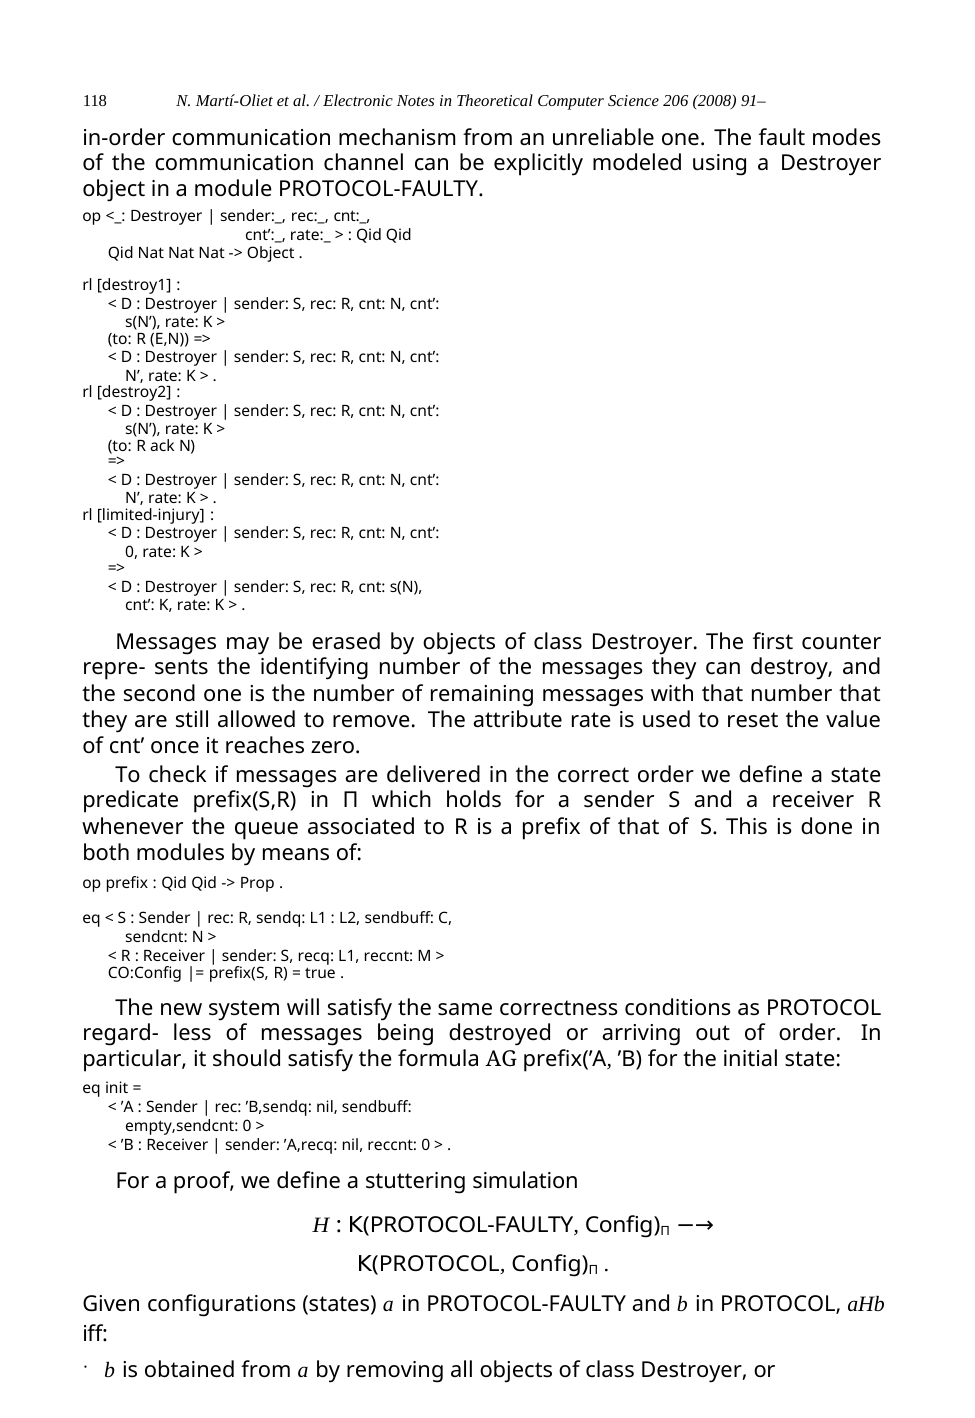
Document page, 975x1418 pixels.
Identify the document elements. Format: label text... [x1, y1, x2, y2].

text => [108, 454, 906, 469]
text < D : Destroyer | sender: S, rec: R, cnt: N, cnt’: 0, rate: K > [108, 524, 442, 562]
text eq init = [82, 1081, 906, 1097]
text < ’B : Receiver | sender: ’A,recq: nil, reccnt: 0 > . [108, 1136, 493, 1155]
text < D : Destroyer | sender: S, rec: R, cnt: N, cnt’: s(N’), rate: K > [108, 294, 442, 332]
text < ’A : Sender | rec: ’B,sendq: nil, sendbuff: empty,sendcnt: 0 > [108, 1097, 455, 1136]
text (to: R ack N) [108, 439, 906, 454]
text rl [limited-injury] : [82, 508, 906, 523]
text The new system will satisfy the same correctness conditions as PROTOCOL regard- less of messages being destroyed or arriving out of order. In particular, it should satisfy the formula AG prefix(’A, ’B) for the initial state: [82, 994, 881, 1073]
text For a proof, we define a stuttering simulation [115, 1165, 906, 1195]
text op prefix : Qid Qid -> Prop . [82, 872, 906, 893]
text < D : Destroyer | sender: S, rec: R, cnt: s(N), cnt’: K, rate: K > . [108, 577, 442, 615]
text H : K(PROTOCOL-FAULTY, Config)Π −→ K(PROTOCOL, Config)Π . [312, 1209, 811, 1278]
text Messages may be erased by objects of class Destroyer. The first counter repre- sents the identifying number of the messages they can destroy, and the second one is the number of remaining messages with that number that they are still allowed to remove. The attribute rate is used to reset the value of cnt’ once it reaches zero. [82, 629, 881, 760]
text CO:Config |= prefix(S, R) = true . [191, 966, 906, 981]
text in-order communication mechanism from an unreliable one. The fault modes of the communication channel can be explicitly modeled using a Destroyer object in a module PROTOCOL-FAULTY. [82, 124, 881, 203]
text rl [destroy1] : [82, 277, 906, 293]
text (to: R (E,N)) => [108, 332, 906, 347]
text < D : Destroyer | sender: S, rec: R, cnt: N, cnt’: N’, rate: K > . [108, 348, 442, 386]
text op <_: Destroyer | sender:_, rec:_, cnt:_, [82, 208, 906, 224]
text To check if messages are delivered in the correct order we define a state predicate prefix(S,R) in Π which holds for a sender S and a receiver R whenever the queue associated to R is a prefix of that of S. This is done in both modules by means of: [82, 762, 881, 867]
text cnt’:_, rate:_ > : Qid Qid Qid Nat Nat Nat -> Object . [108, 225, 412, 263]
text rl [destroy2] : [82, 386, 906, 401]
text => [108, 562, 906, 577]
text < D : Destroyer | sender: S, rec: R, cnt: N, cnt’: N’, rate: K > . [108, 470, 442, 508]
text < R : Receiver | sender: S, recq: L1, reccnt: M > [108, 947, 455, 966]
text eq < S : Sender | rec: R, sendq: L1 : L2, sendbuff: C, sendcnt: N > [82, 908, 493, 947]
text < D : Destroyer | sender: S, rec: R, cnt: N, cnt’: s(N’), rate: K > [108, 401, 442, 439]
text Given configurations (states) a in PROTOCOL-FAULTY and b in PROTOCOL, aHb iff: [82, 1288, 906, 1347]
list b is obtained from a by removing all objects of class Destroyer, or [83, 1354, 906, 1384]
